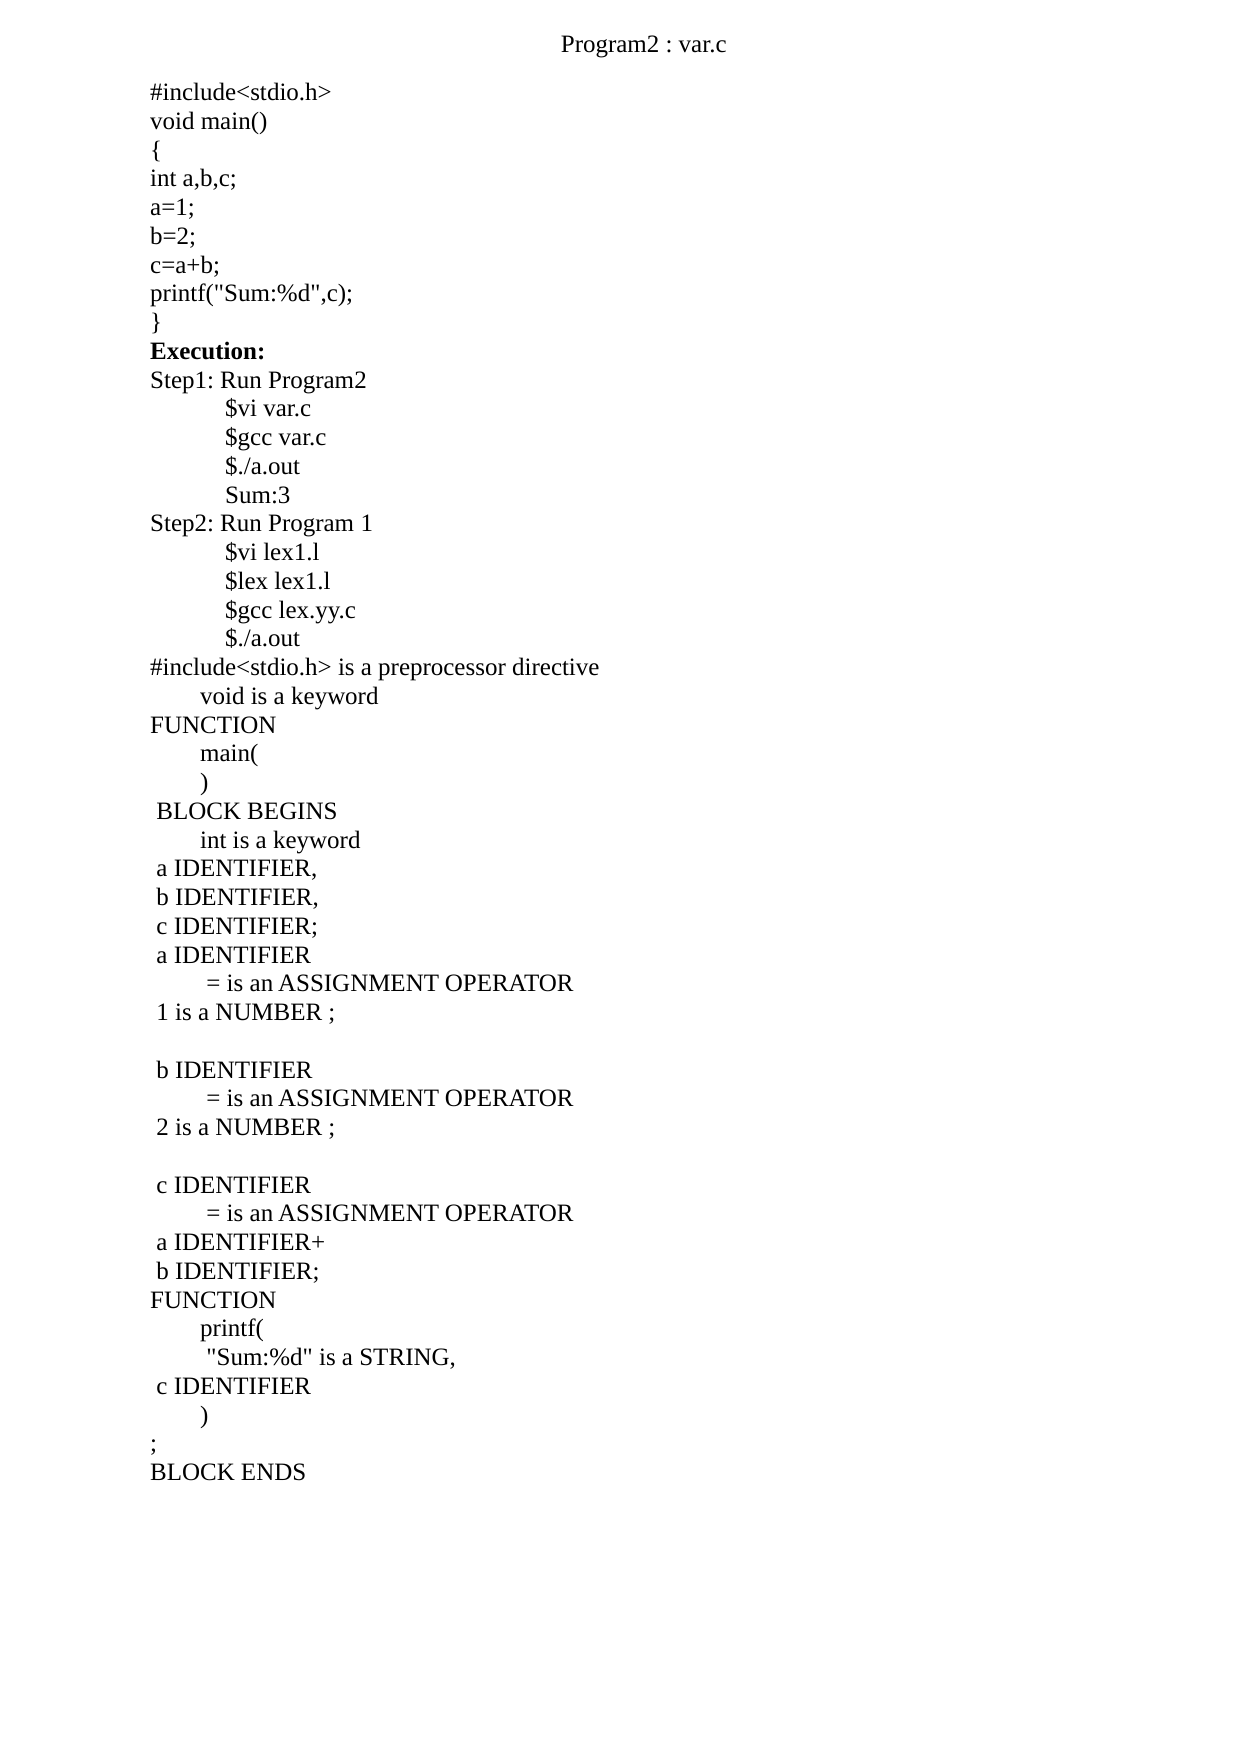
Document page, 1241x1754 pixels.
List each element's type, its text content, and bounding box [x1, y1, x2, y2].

text $lex lex1.l [150, 566, 1137, 595]
text printf("Sum:%d",c); [150, 278, 1137, 307]
text int a,b,c; [150, 163, 1137, 192]
text "Sum:%d" is a STRING, [150, 1342, 1137, 1371]
text ; [150, 1428, 1137, 1457]
text $vi lex1.l [150, 537, 1137, 566]
text BLOCK BEGINS [150, 796, 1137, 825]
text int is a keyword [150, 825, 1137, 853]
text Program2 : var.c [150, 29, 1137, 58]
text 2 is a NUMBER ; [150, 1112, 1137, 1141]
text { [150, 135, 1137, 163]
text b=2; [150, 221, 1137, 250]
text $gcc lex.yy.c [150, 595, 1137, 623]
text a IDENTIFIER [150, 940, 1137, 968]
text FUNCTION [150, 710, 1137, 738]
text void is a keyword [150, 681, 1137, 710]
text FUNCTION [150, 1285, 1137, 1313]
text void main() [150, 106, 1137, 135]
text 1 is a NUMBER ; [150, 997, 1137, 1026]
text BLOCK ENDS [150, 1457, 1137, 1486]
text c IDENTIFIER [150, 1371, 1137, 1400]
text ) [150, 767, 1137, 796]
text a=1; [150, 192, 1137, 221]
text $./a.out [150, 623, 1137, 652]
text a IDENTIFIER, [150, 853, 1137, 882]
text Step2: Run Program 1 [150, 508, 1137, 537]
text $vi var.c [150, 393, 1137, 422]
text $./a.out [150, 451, 1137, 480]
text printf( [150, 1313, 1137, 1342]
text b IDENTIFIER; [150, 1256, 1137, 1285]
text Execution: [150, 336, 1137, 365]
text main( [150, 738, 1137, 767]
text ) [150, 1400, 1137, 1428]
text = is an ASSIGNMENT OPERATOR [150, 1198, 1137, 1227]
text Sum:3 [150, 480, 1137, 508]
text b IDENTIFIER [150, 1055, 1137, 1083]
text #include<stdio.h> is a preprocessor directive [150, 652, 1137, 681]
text a IDENTIFIER+ [150, 1227, 1137, 1256]
text = is an ASSIGNMENT OPERATOR [150, 1083, 1137, 1112]
text #include<stdio.h> [150, 77, 1137, 106]
text c IDENTIFIER [150, 1170, 1137, 1198]
text = is an ASSIGNMENT OPERATOR [150, 968, 1137, 997]
text c=a+b; [150, 250, 1137, 278]
text Step1: Run Program2 [150, 365, 1137, 393]
text b IDENTIFIER, [150, 882, 1137, 911]
text $gcc var.c [150, 422, 1137, 451]
text } [150, 307, 1137, 336]
text c IDENTIFIER; [150, 911, 1137, 940]
